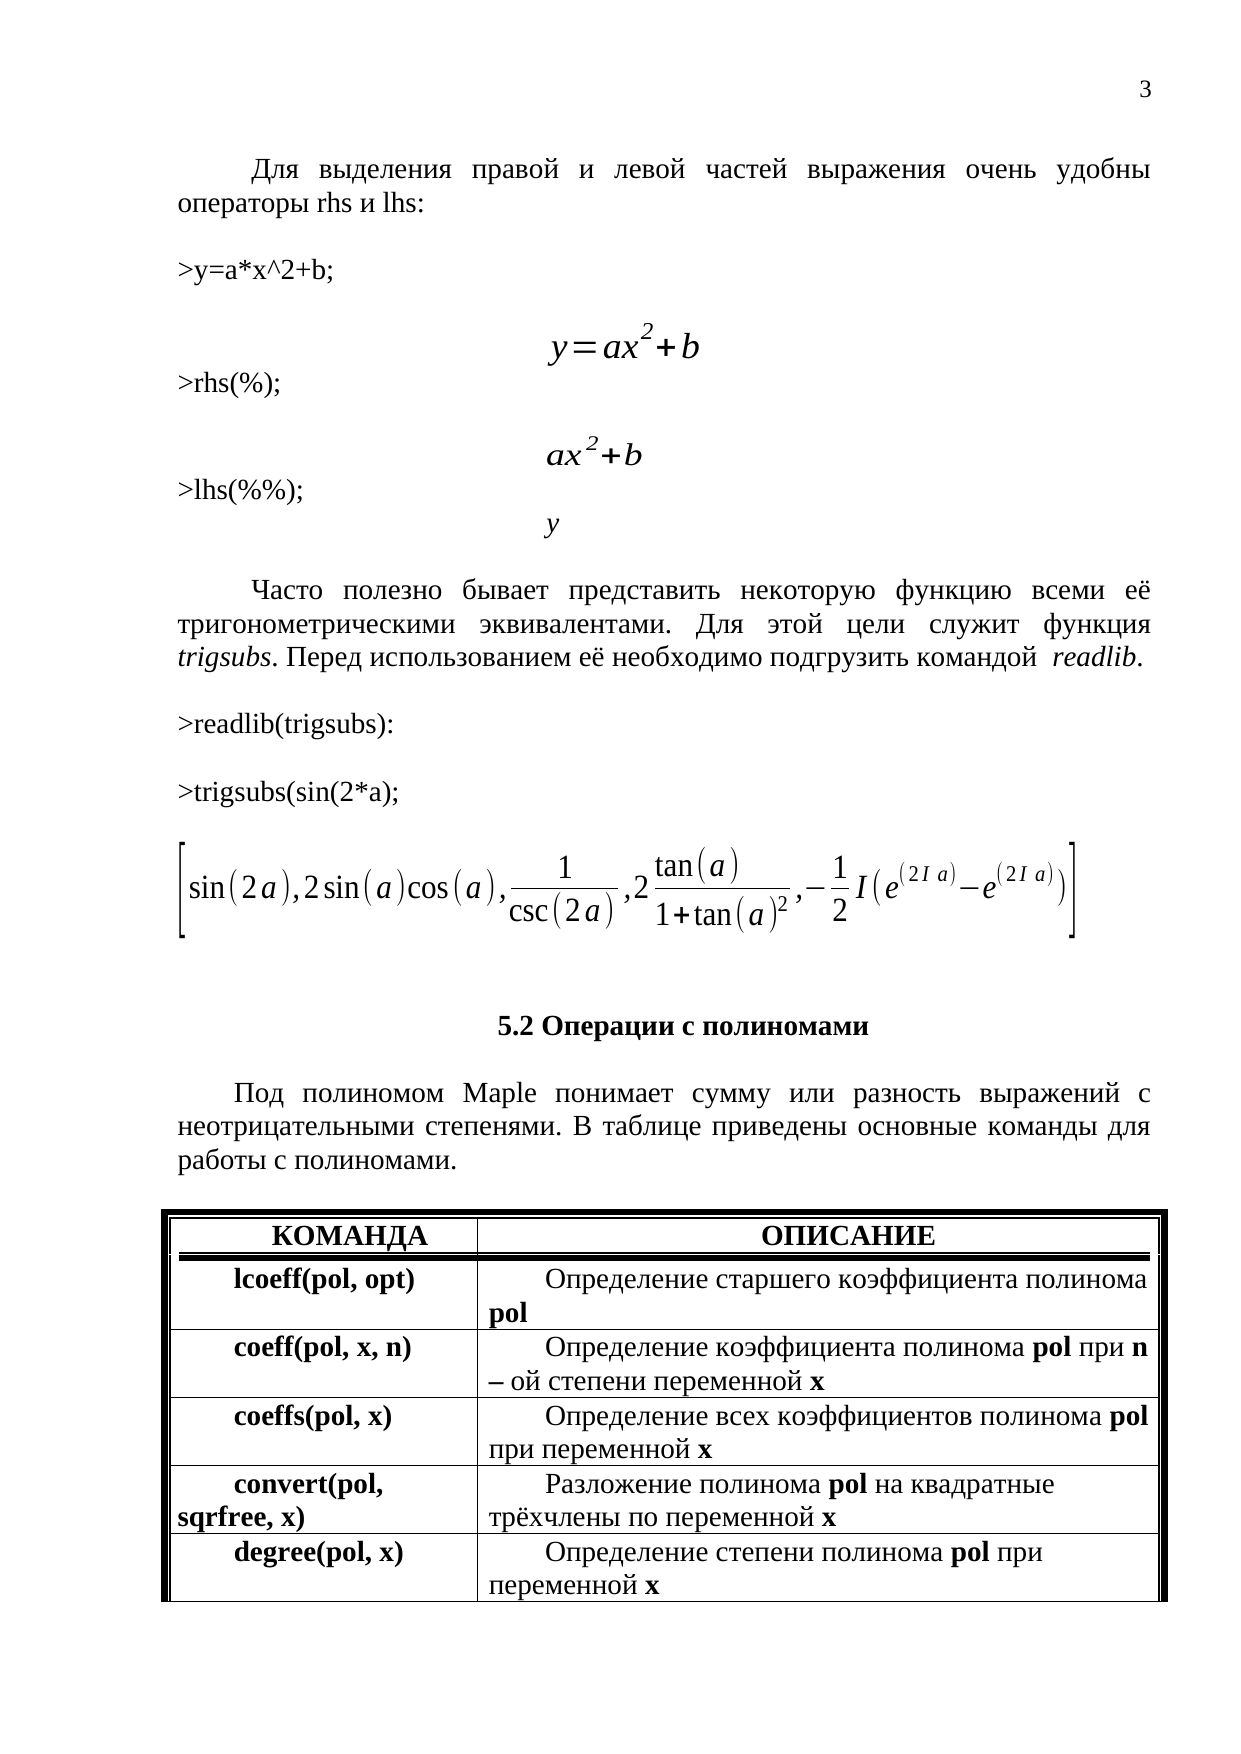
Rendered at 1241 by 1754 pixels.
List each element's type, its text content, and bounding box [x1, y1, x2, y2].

text >trigsubs(sin(2*a); [177, 774, 1152, 807]
table_cell convert(pol, sqrfree, x) [171, 1466, 477, 1533]
table_cell coeffs(pol, x) [171, 1398, 477, 1465]
table_cell degree(pol, x) [171, 1534, 477, 1601]
text >rhs(%); [177, 365, 1152, 399]
table_cell Определение старшего коэффициента полинома pol [478, 1252, 1161, 1328]
text >y=a*x^2+b; [177, 252, 1152, 286]
text y [177, 505, 1152, 539]
text 5.2 Операции с полиномами [215, 1008, 1152, 1041]
text Под полиномом Maple понимает сумму или разность выражений с неотрицательными степенями. В таблице приведены основные команды для работы с полиномами. [177, 1075, 1152, 1176]
table_cell coeff(pol, x, n) [171, 1330, 477, 1397]
table_cell Разложение полинома pol на квадратные трёхчлены по переменной x [478, 1466, 1158, 1533]
table_cell Определение степени полинома pol при переменной x [478, 1534, 1158, 1601]
table_header ОПИСАНИЕ [478, 1219, 1158, 1252]
text Часто полезно бывает представить некоторую функцию всеми её тригонометрическими эквивалентами. Для этой цели служит функция trigsubs. Перед использованием её необходимо подгрузить командой readlib. [177, 572, 1152, 673]
table_header КОМАНДА [171, 1219, 477, 1252]
text Для выделения правой и левой частей выражения очень удобны операторы rhs и lhs: [177, 152, 1152, 219]
text >lhs(%%); [177, 472, 1152, 505]
text >readlib(trigsubs): [177, 707, 1152, 740]
table_cell Определение коэффициента полинома pol при n – ой степени переменной x [478, 1330, 1158, 1397]
table_cell lcoeff(pol, opt) [168, 1252, 477, 1328]
table_cell Определение всех коэффициентов полинома pol при переменной x [478, 1398, 1158, 1465]
